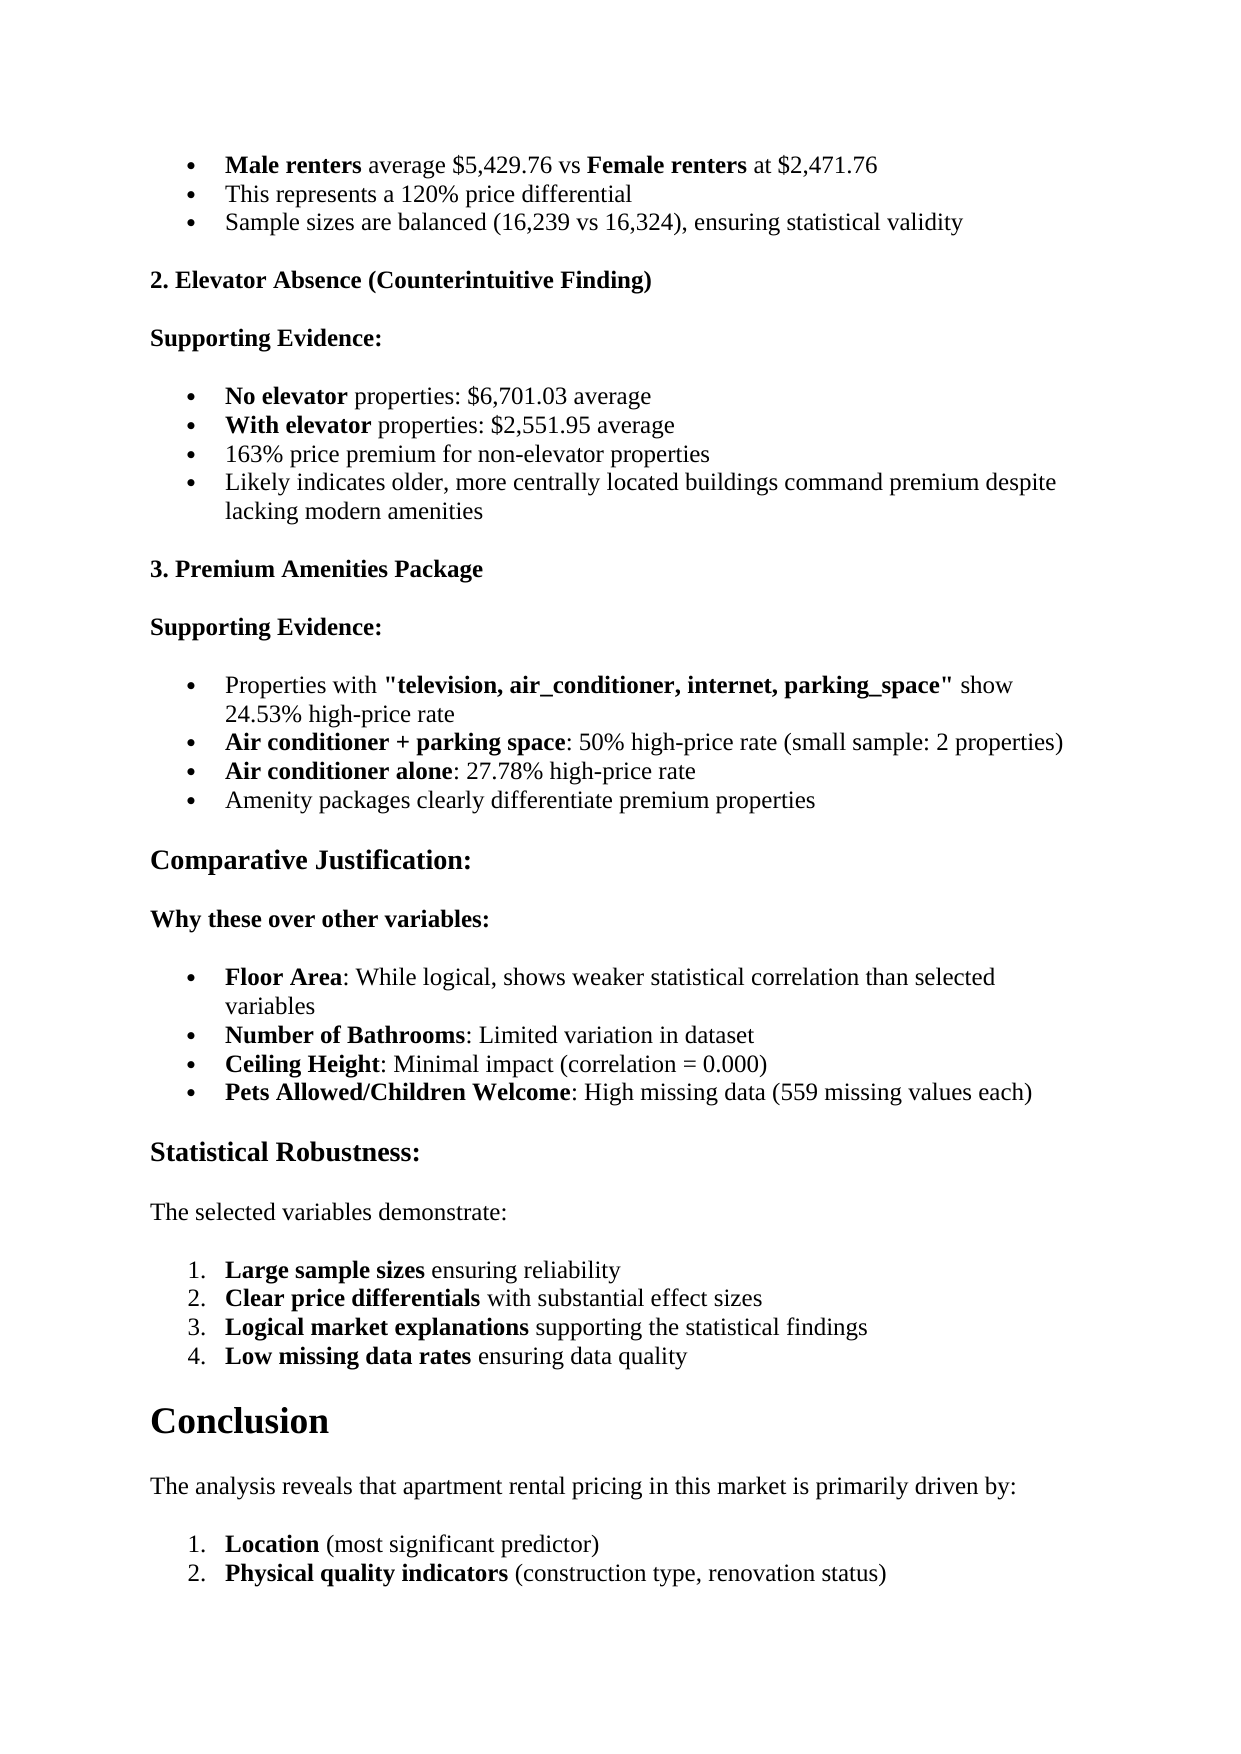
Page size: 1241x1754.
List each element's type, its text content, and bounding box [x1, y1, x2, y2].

list 163% price premium for non-elevator properties [187, 439, 1090, 467]
list Properties with "television, air_conditioner, internet, parking_space" show 24.53% high-price rate [187, 670, 1090, 727]
list Ceiling Height: Minimal impact (correlation = 0.000) [187, 1049, 1090, 1077]
text Comparative Justification: [150, 843, 1090, 875]
list Pets Allowed/Children Welcome: High missing data (559 missing values each) [187, 1077, 1090, 1106]
list Location (most significant predictor) [187, 1529, 1090, 1558]
text Statistical Robustness: [150, 1135, 1090, 1168]
list This represents a 120% price differential [187, 179, 1090, 207]
list Male renters average $5,429.76 vs Female renters at $2,471.76 [187, 150, 1090, 179]
list Low missing data rates ensuring data quality [187, 1341, 1090, 1370]
text The analysis reveals that apartment rental pricing in this market is primarily driven by: [150, 1471, 1090, 1500]
text Supporting Evidence: [150, 323, 1090, 352]
list Physical quality indicators (construction type, renovation status) [187, 1558, 1090, 1587]
list Large sample sizes ensuring reliability [187, 1255, 1090, 1283]
text Why these over other variables: [150, 904, 1090, 933]
text The selected variables demonstrate: [150, 1197, 1090, 1226]
list Number of Bathrooms: Limited variation in dataset [187, 1020, 1090, 1049]
list No elevator properties: $6,701.03 average [187, 381, 1090, 410]
list Likely indicates older, more centrally located buildings command premium despite lacking modern amenities [187, 467, 1090, 525]
text 2. Elevator Absence (Counterintuitive Finding) [150, 265, 1090, 294]
list Amenity packages clearly differentiate premium properties [187, 785, 1090, 814]
text Supporting Evidence: [150, 612, 1090, 641]
list Air conditioner alone: 27.78% high-price rate [187, 756, 1090, 785]
list With elevator properties: $2,551.95 average [187, 410, 1090, 439]
text 3. Premium Amenities Package [150, 554, 1090, 583]
list Floor Area: While logical, shows weaker statistical correlation than selected variables [187, 962, 1090, 1020]
list Air conditioner + parking space: 50% high-price rate (small sample: 2 properties) [187, 727, 1090, 756]
list Clear price differentials with substantial effect sizes [187, 1283, 1090, 1312]
list Sample sizes are balanced (16,239 vs 16,324), ensuring statistical validity [187, 207, 1090, 236]
list Logical market explanations supporting the statistical findings [187, 1312, 1090, 1341]
text Conclusion [150, 1399, 1090, 1442]
